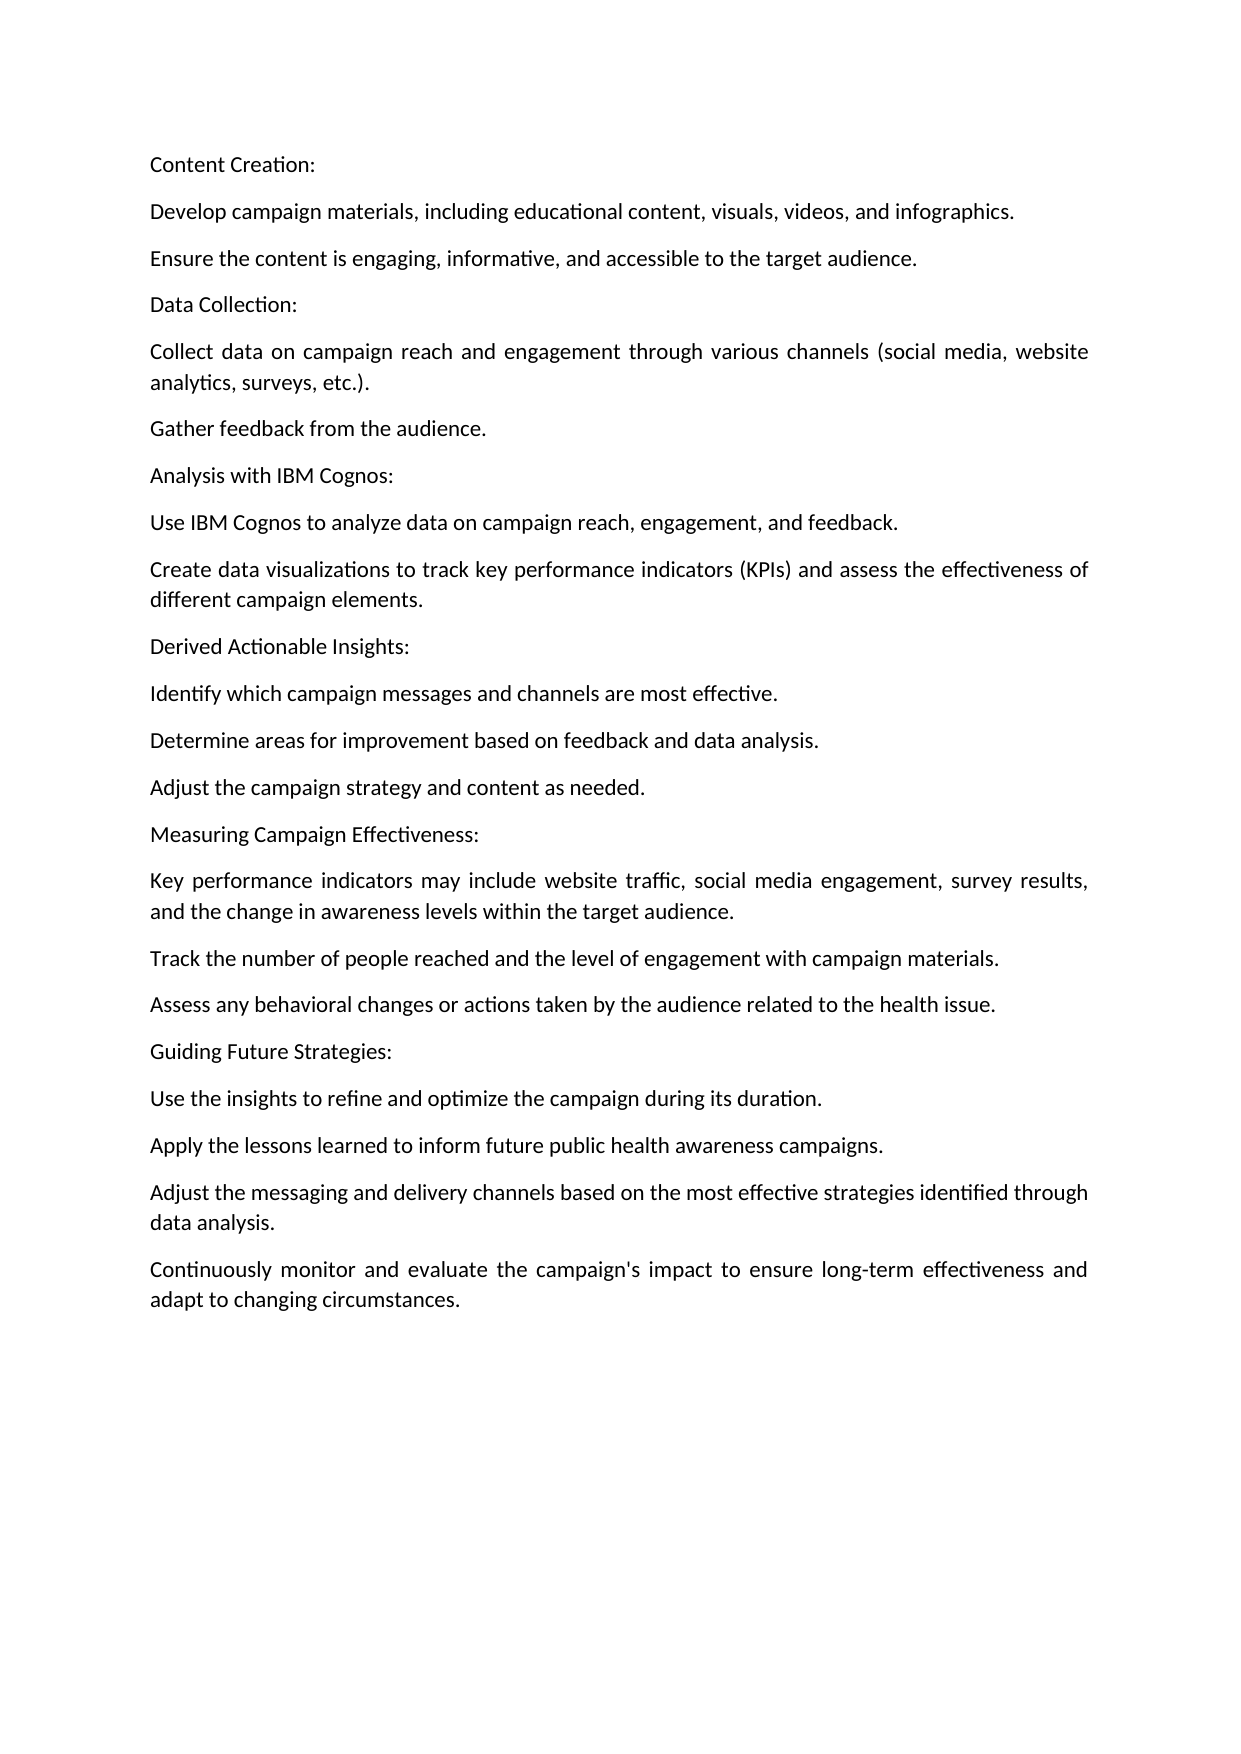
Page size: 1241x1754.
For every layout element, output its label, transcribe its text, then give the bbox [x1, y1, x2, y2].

text Measuring Campaign Effectiveness: [150, 820, 1090, 848]
text Assess any behavioral changes or actions taken by the audience related to the health issue. [150, 991, 1090, 1019]
text Gather feedback from the audience. [150, 414, 1090, 443]
text Analysis with IBM Cognos: [150, 461, 1090, 489]
text Data Collection: [150, 291, 1090, 319]
text Collect data on campaign reach and engagement through various channels (social media, website analytics, surveys, etc.). [150, 337, 1090, 396]
text Adjust the campaign strategy and content as needed. [150, 773, 1090, 801]
text Content Creation: [150, 150, 1090, 178]
text Track the number of people reached and the level of engagement with campaign materials. [150, 944, 1090, 972]
text Adjust the messaging and delivery channels based on the most effective strategies identified through data analysis. [150, 1178, 1090, 1236]
text Ensure the content is engaging, informative, and accessible to the target audience. [150, 244, 1090, 272]
text Use the insights to refine and optimize the campaign during its duration. [150, 1084, 1090, 1112]
text Continuously monitor and evaluate the campaign's impact to ensure long-term effectiveness and adapt to changing circumstances. [150, 1255, 1090, 1313]
text Derived Actionable Insights: [150, 632, 1090, 660]
text Apply the lessons learned to inform future public health awareness campaigns. [150, 1131, 1090, 1159]
text Determine areas for improvement based on feedback and data analysis. [150, 726, 1090, 754]
text Develop campaign materials, including educational content, visuals, videos, and infographics. [150, 197, 1090, 225]
text Guiding Future Strategies: [150, 1037, 1090, 1066]
text Create data visualizations to track key performance indicators (KPIs) and assess the effectiveness of different campaign elements. [150, 555, 1090, 613]
text Key performance indicators may include website traffic, social media engagement, survey results, and the change in awareness levels within the target audience. [150, 867, 1090, 925]
text Identify which campaign messages and channels are most effective. [150, 679, 1090, 707]
text Use IBM Cognos to analyze data on campaign reach, engagement, and feedback. [150, 508, 1090, 536]
